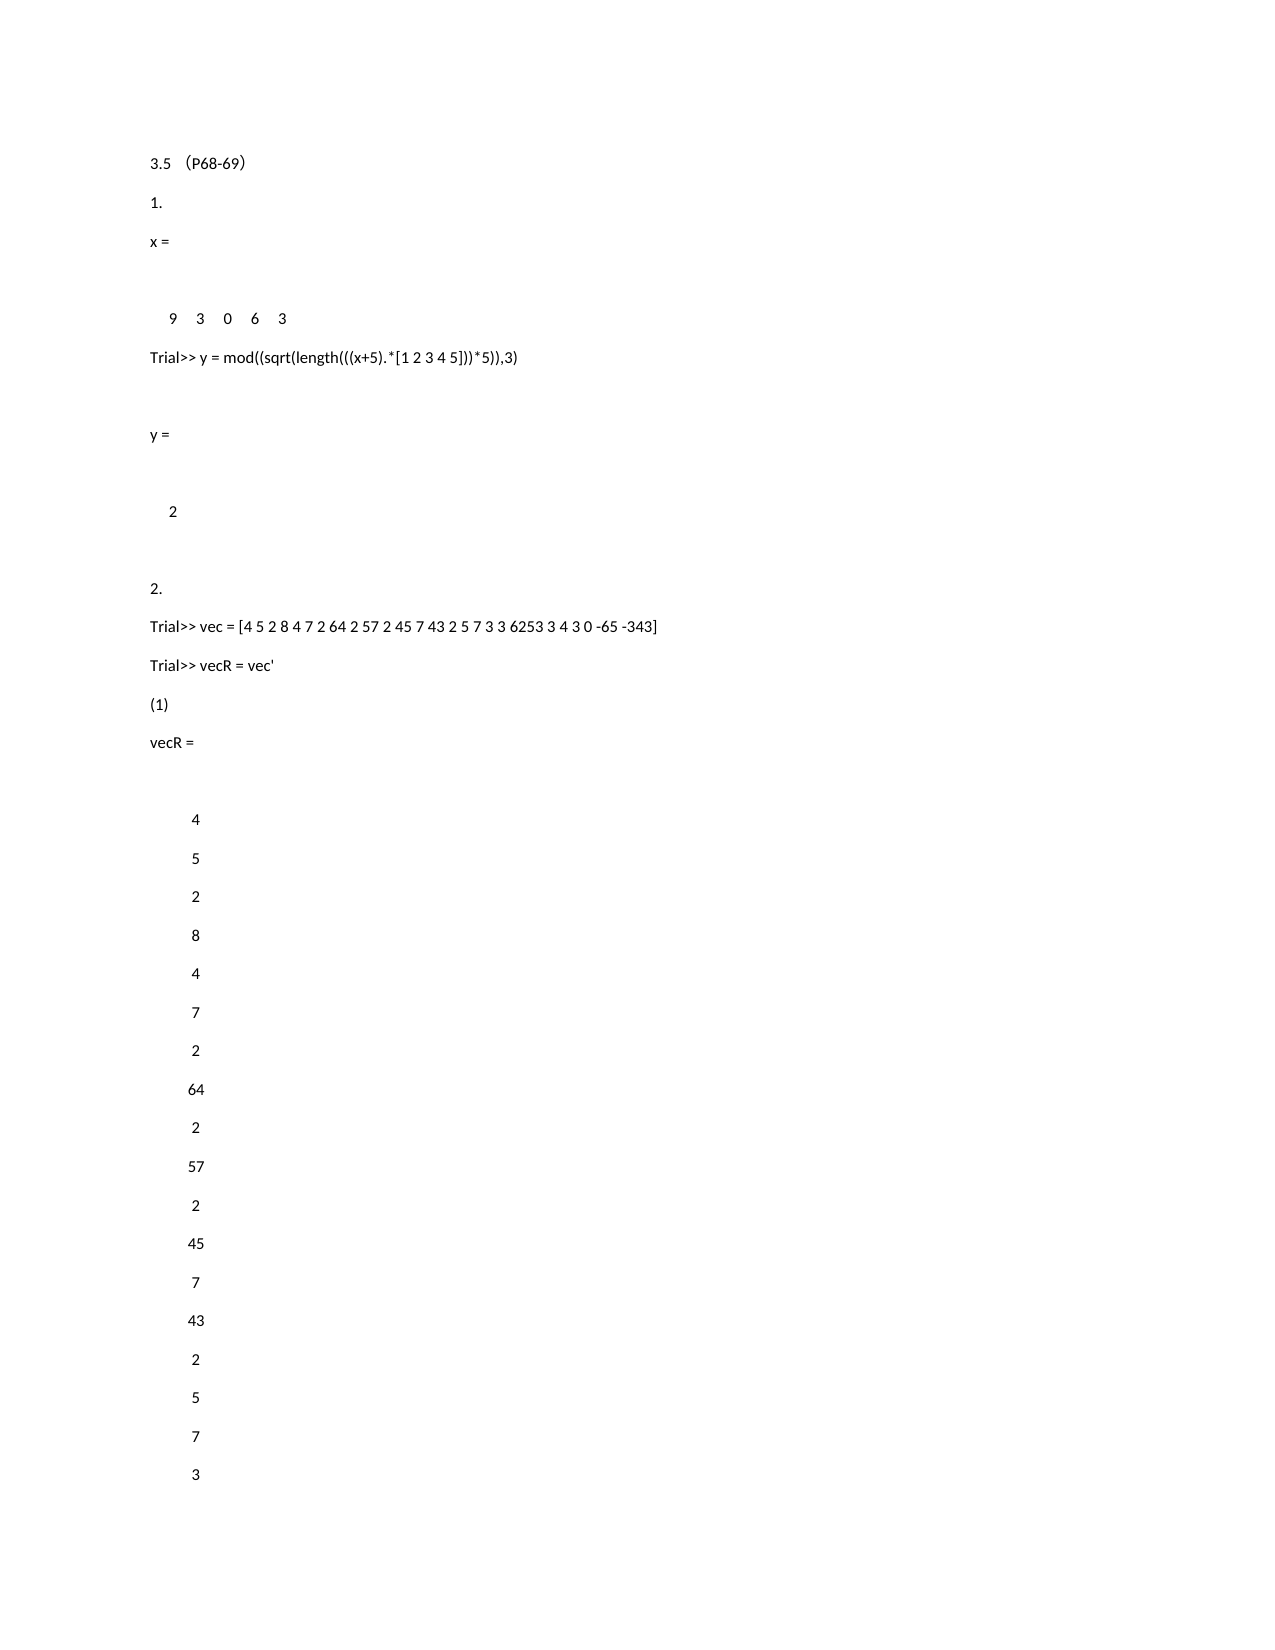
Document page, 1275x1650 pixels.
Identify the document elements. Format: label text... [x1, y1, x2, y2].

text 2 [150, 501, 1125, 521]
text Trial>> y = mod((sqrt(length(((x+5).*[1 2 3 4 5]))*5)),3) [150, 347, 1125, 367]
text 7 [150, 1002, 1125, 1022]
text 1. [150, 193, 1125, 213]
text 57 [150, 1156, 1125, 1177]
text 3.5 （P68-69） [150, 150, 1125, 174]
text 8 [150, 925, 1125, 945]
text 9 3 0 6 3 [150, 308, 1125, 329]
text 5 [150, 848, 1125, 868]
text 2 [150, 1118, 1125, 1138]
text 45 [150, 1233, 1125, 1254]
text x = [150, 231, 1125, 252]
text 4 [150, 809, 1125, 830]
text 7 [150, 1272, 1125, 1292]
text Trial>> vecR = vec' [150, 655, 1125, 676]
text (1) [150, 694, 1125, 714]
text 43 [150, 1310, 1125, 1331]
text 64 [150, 1079, 1125, 1099]
text y = [150, 424, 1125, 444]
text 2 [150, 1041, 1125, 1061]
text 2 [150, 1349, 1125, 1369]
text 4 [150, 963, 1125, 984]
text Trial>> vec = [4 5 2 8 4 7 2 64 2 57 2 45 7 43 2 5 7 3 3 6253 3 4 3 0 -65 -343] [150, 617, 1125, 637]
text 7 [150, 1426, 1125, 1446]
text 2 [150, 1195, 1125, 1215]
text 3 [150, 1464, 1125, 1485]
text 2 [150, 886, 1125, 907]
text vecR = [150, 732, 1125, 753]
text 5 [150, 1387, 1125, 1408]
text 2. [150, 578, 1125, 598]
